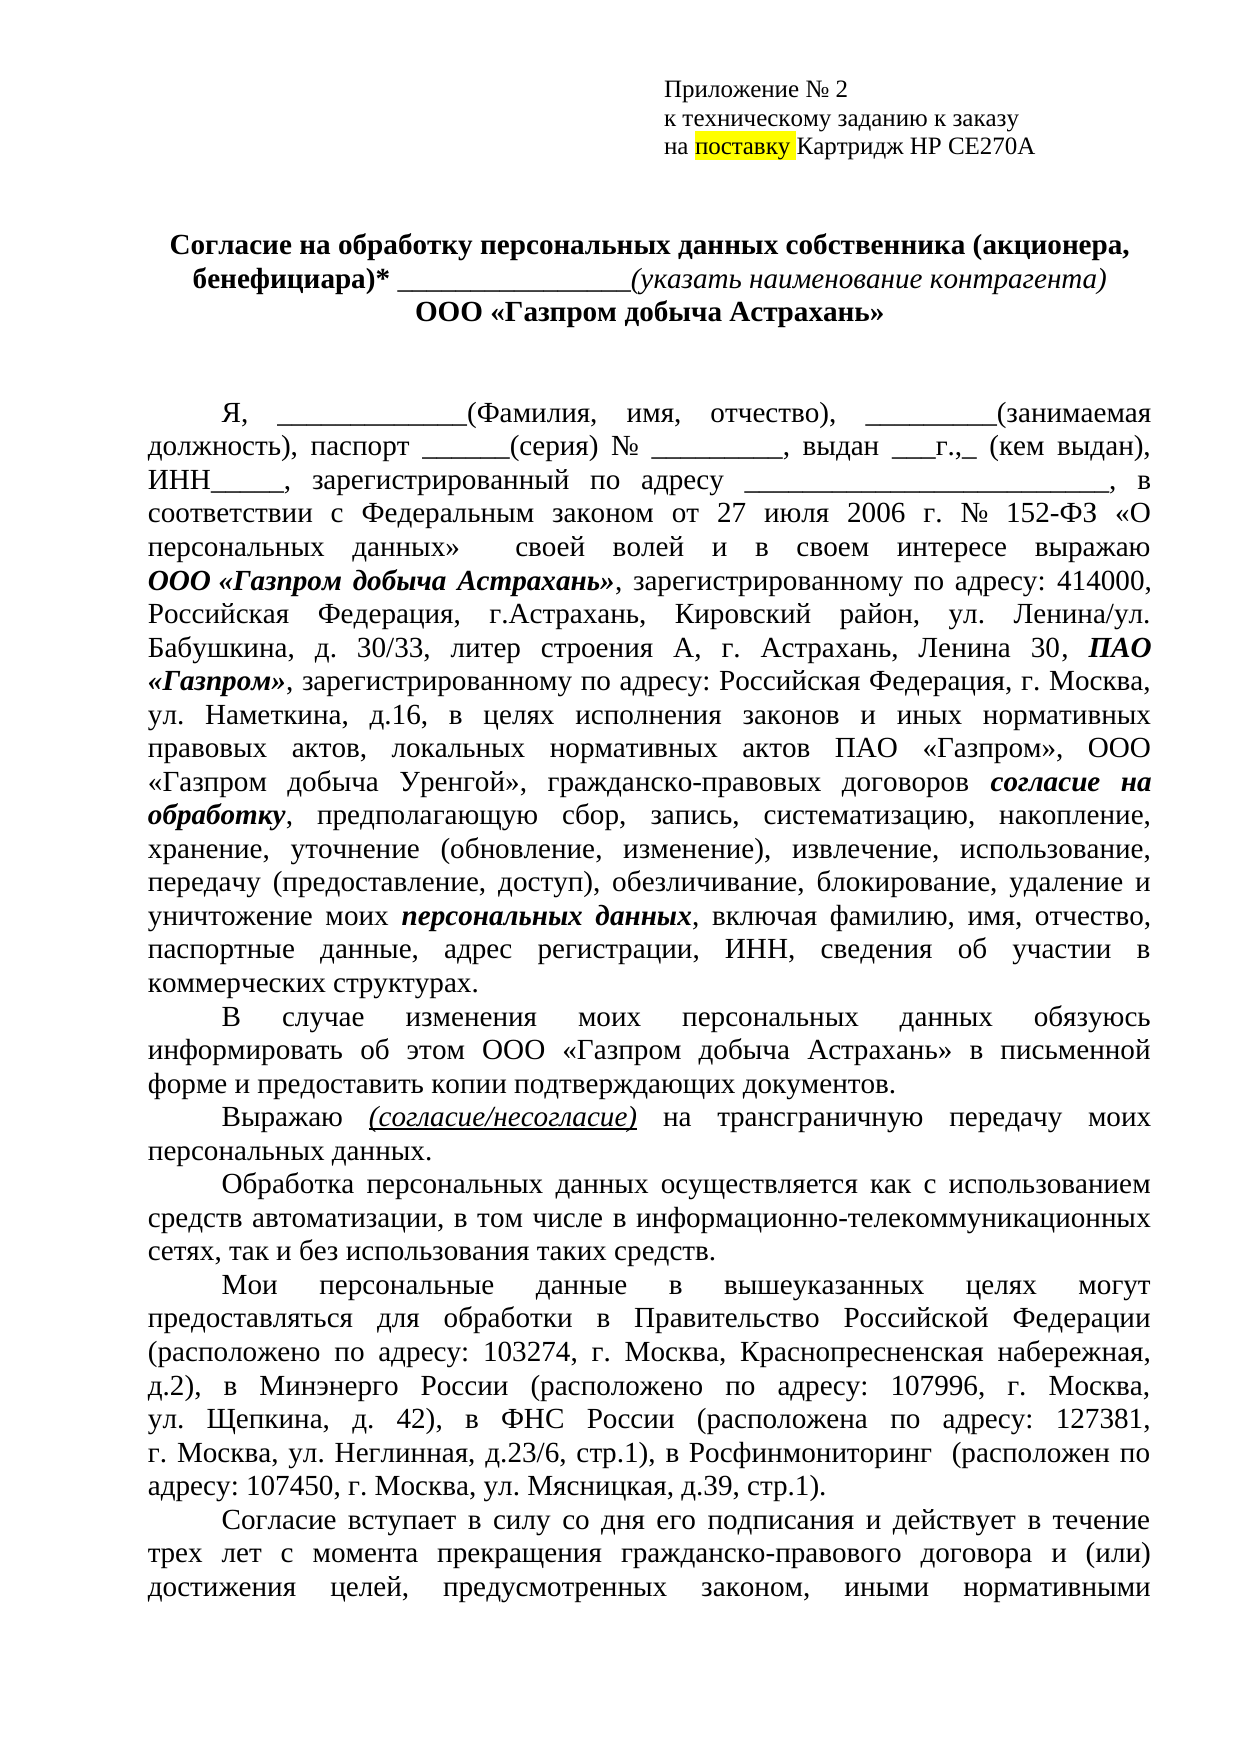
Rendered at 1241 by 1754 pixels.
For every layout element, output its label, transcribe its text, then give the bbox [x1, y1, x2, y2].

text Обработка персональных данных осуществляется как с использованием средств автоматизации, в том числе в информационно-телекоммуникационных сетях, так и без использования таких средств. [148, 1166, 1152, 1267]
text Согласие на обработку персональных данных собственника (акционера, бенефициара)* ________________(указать наименование контрагента) [148, 227, 1152, 294]
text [148, 1502, 1152, 1602]
text Мои персональные данные в вышеуказанных целях могут предоставляться для обработки в Правительство Российской Федерации (расположено по адресу: 103274, г. Москва, Краснопресненская набережная, д.2), в Минэнерго России (расположено по адресу: 107996, г. Москва, ул. Щепкина, д. 42), в ФНС России (расположена по адресу: 127381, г. Москва, ул. Неглинная, д.23/6, стр.1), в Росфинмониторинг (расположен по адресу: 107450, г. Москва, ул. Мясницкая, д.39, стр.1). [148, 1267, 1152, 1502]
text В случае изменения моих персональных данных обязуюсь информировать об этом ООО «Газпром добыча Астрахань» в письменной форме и предоставить копии подтверждающих документов. [148, 999, 1152, 1099]
text Я, _____________(Фамилия, имя, отчество), _________(занимаемая должность), паспорт ______(серия) № _________, выдан ___г.,_ (кем выдан), ИНН_____, зарегистрированный по адресу _________________________, в соответствии с Федеральным законом от 27 июля 2006 г. № 152-ФЗ «О персональных данных» своей волей и в своем интересе выражаю ООО «Газпром добыча Астрахань», зарегистрированному по адресу: 414000, Российская Федерация, г.Астрахань, Кировский район, ул. Ленина/ул. Бабушкина, д. 30/33, литер строения А, г. Астрахань, Ленина 30, ПАО «Газпром», зарегистрированному по адресу: Российская Федерация, г. Москва, ул. Наметкина, д.16, в целях исполнения законов и иных нормативных правовых актов, локальных нормативных актов ПАО «Газпром», ООО «Газпром добыча Уренгой», гражданско-правовых договоров согласие на обработку, предполагающую сбор, запись, систематизацию, накопление, хранение, уточнение (обновление, изменение), извлечение, использование, передачу (предоставление, доступ), обезличивание, блокирование, удаление и уничтожение моих персональных данных, включая фамилию, имя, отчество, паспортные данные, адрес регистрации, ИНН, сведения об участии в коммерческих структурах. [148, 395, 1152, 999]
text ООО «Газпром добыча Астрахань» [148, 294, 1152, 328]
text Выражаю (согласие/несогласие) на трансграничную передачу моих персональных данных. [148, 1099, 1152, 1166]
